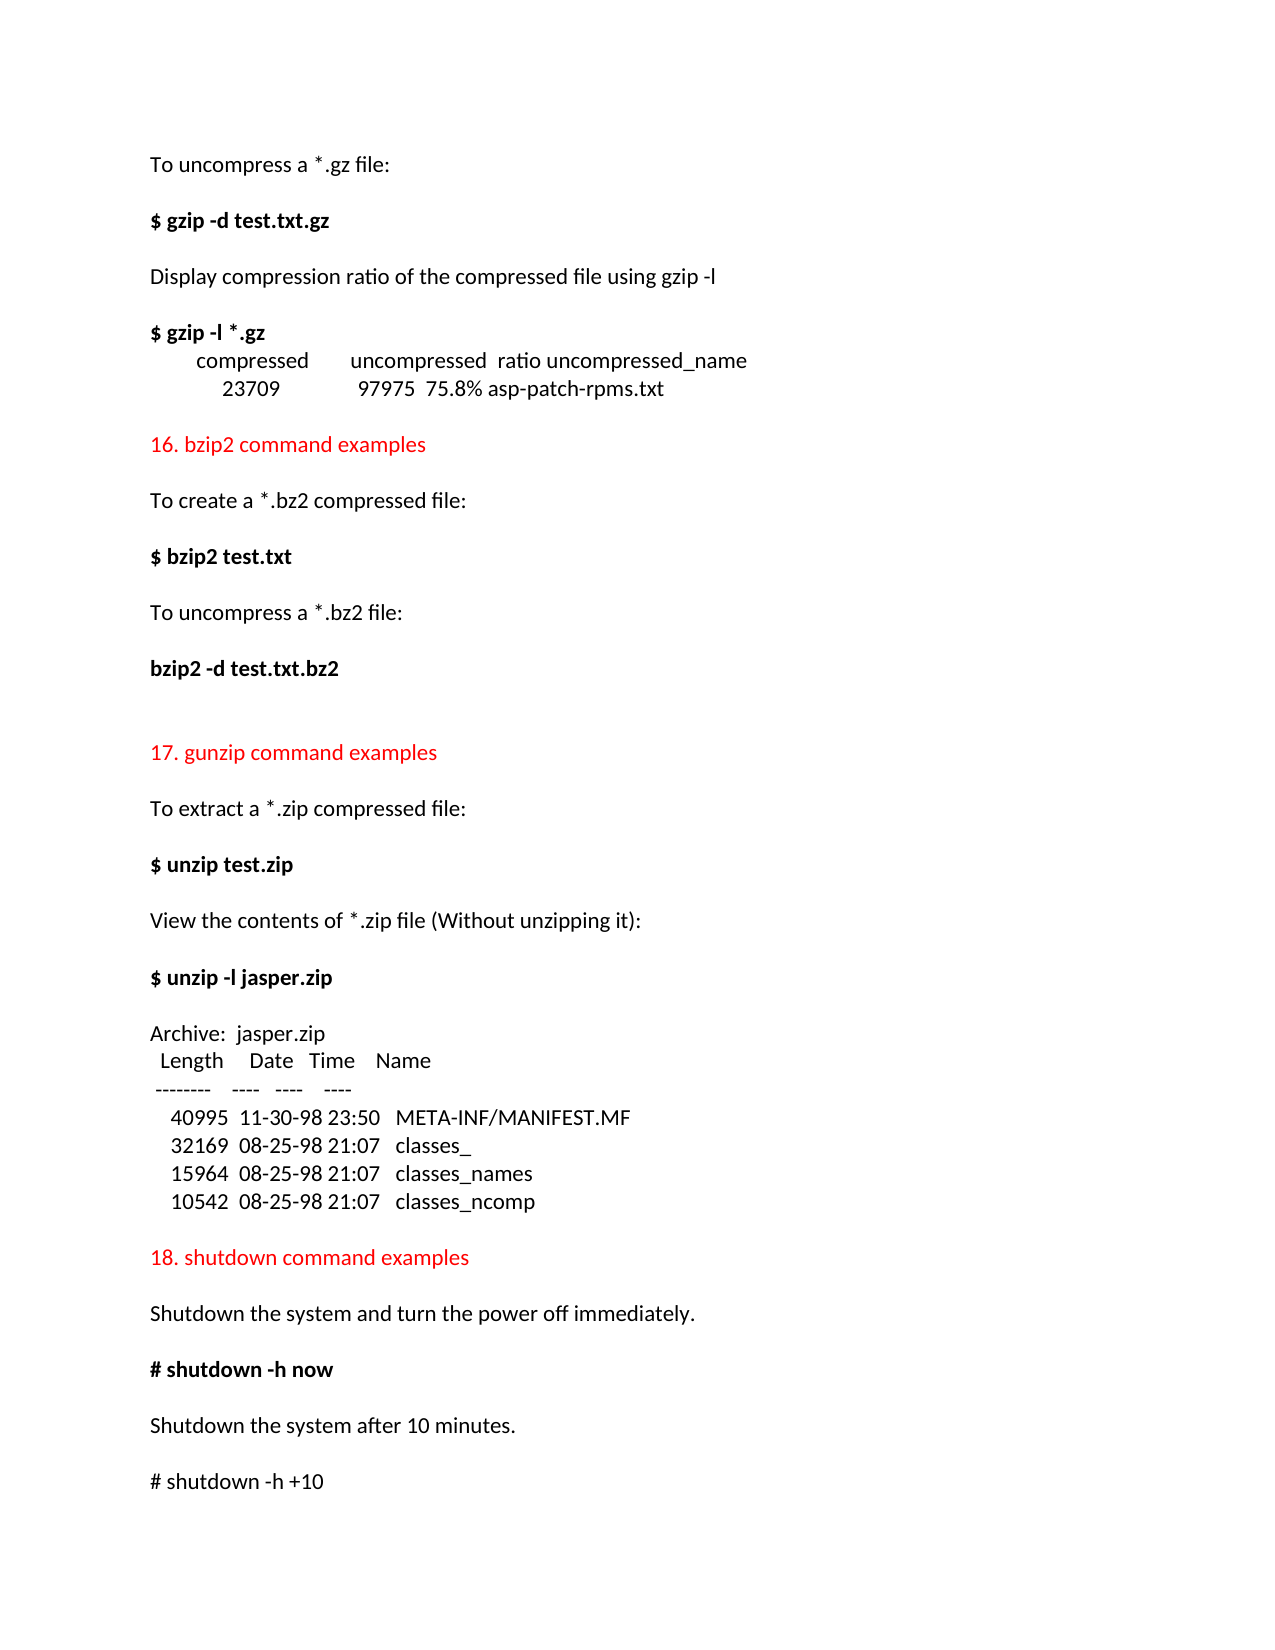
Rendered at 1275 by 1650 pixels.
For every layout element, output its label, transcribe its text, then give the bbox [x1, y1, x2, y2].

text $ unzip test.zip [150, 851, 1125, 878]
text 18. shutdown command examples [150, 1243, 1125, 1271]
text $ unzip -l jasper.zip [150, 963, 1125, 991]
text To extract a *.zip compressed file: [150, 794, 1125, 822]
text compressed uncompressed ratio uncompressed_name [150, 346, 1125, 374]
text $ gzip -l *.gz [150, 318, 1125, 346]
text $ gzip -d test.txt.gz [150, 206, 1125, 234]
text Archive: jasper.zip [150, 1019, 1125, 1047]
text 17. gunzip command examples [150, 738, 1125, 766]
text Display compression ratio of the compressed file using gzip -l [150, 262, 1125, 290]
text To uncompress a *.gz file: [150, 150, 1125, 178]
text -------- ---- ---- ---- [150, 1075, 1125, 1103]
text 40995 11-30-98 23:50 META-INF/MANIFEST.MF [150, 1103, 1125, 1131]
text 10542 08-25-98 21:07 classes_ncomp [150, 1187, 1125, 1215]
text Length Date Time Name [150, 1047, 1125, 1075]
text Shutdown the system after 10 minutes. [150, 1411, 1125, 1439]
text 32169 08-25-98 21:07 classes_ [150, 1131, 1125, 1159]
text 23709 97975 75.8% asp-patch-rpms.txt [150, 374, 1125, 402]
text To uncompress a *.bz2 file: [150, 598, 1125, 626]
text To create a *.bz2 compressed file: [150, 486, 1125, 514]
text # shutdown -h now [150, 1355, 1125, 1383]
text $ bzip2 test.txt [150, 542, 1125, 570]
text # shutdown -h +10 [150, 1467, 1125, 1495]
text 16. bzip2 command examples [150, 430, 1125, 458]
text View the contents of *.zip file (Without unzipping it): [150, 907, 1125, 934]
text Shutdown the system and turn the power off immediately. [150, 1299, 1125, 1327]
text bzip2 -d test.txt.bz2 [150, 654, 1125, 682]
text 15964 08-25-98 21:07 classes_names [150, 1159, 1125, 1187]
